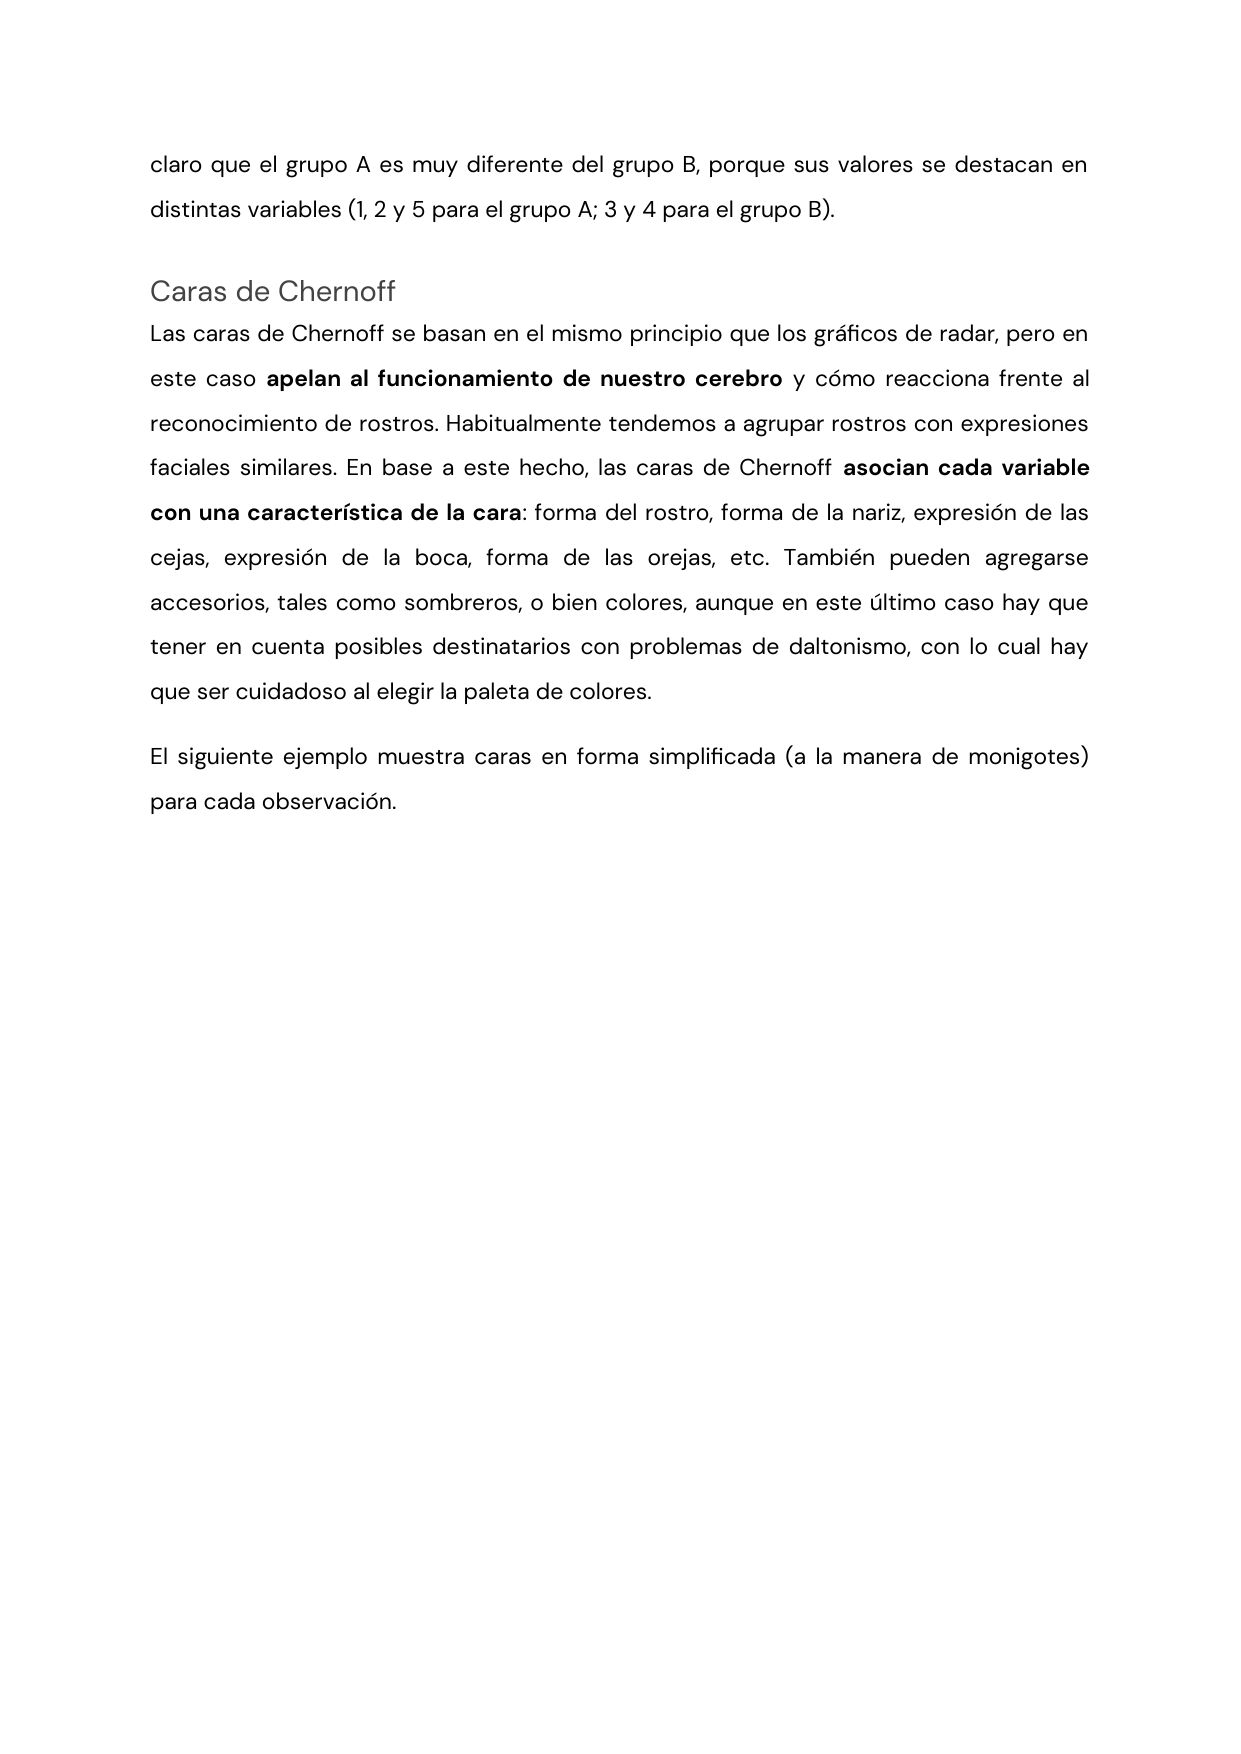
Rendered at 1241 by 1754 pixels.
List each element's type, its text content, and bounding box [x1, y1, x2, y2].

text El siguiente ejemplo muestra caras en forma simplificada (a la manera de monigotes) para cada observación. [150, 742, 1090, 817]
text Las caras de Chernoff se basan en el mismo principio que los gráficos de radar, pero en este caso apelan al funcionamiento de nuestro cerebro y cómo reacciona frente al reconocimiento de rostros. Habitualmente tendemos a agrupar rostros con expresiones faciales similares. En base a este hecho, las caras de Chernoff asocian cada variable con una característica de la cara: forma del rostro, forma de la nariz, expresión de las cejas, expresión de la boca, forma de las orejas, etc. También pueden agregarse accesorios, tales como sombreros, o bien colores, aunque en este último caso hay que tener en cuenta posibles destinatarios con problemas de daltonismo, con lo cual hay que ser cuidadoso al elegir la paleta de colores. [150, 319, 1090, 706]
subtitle Caras de Chernoff [150, 273, 1090, 311]
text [150, 150, 1090, 224]
